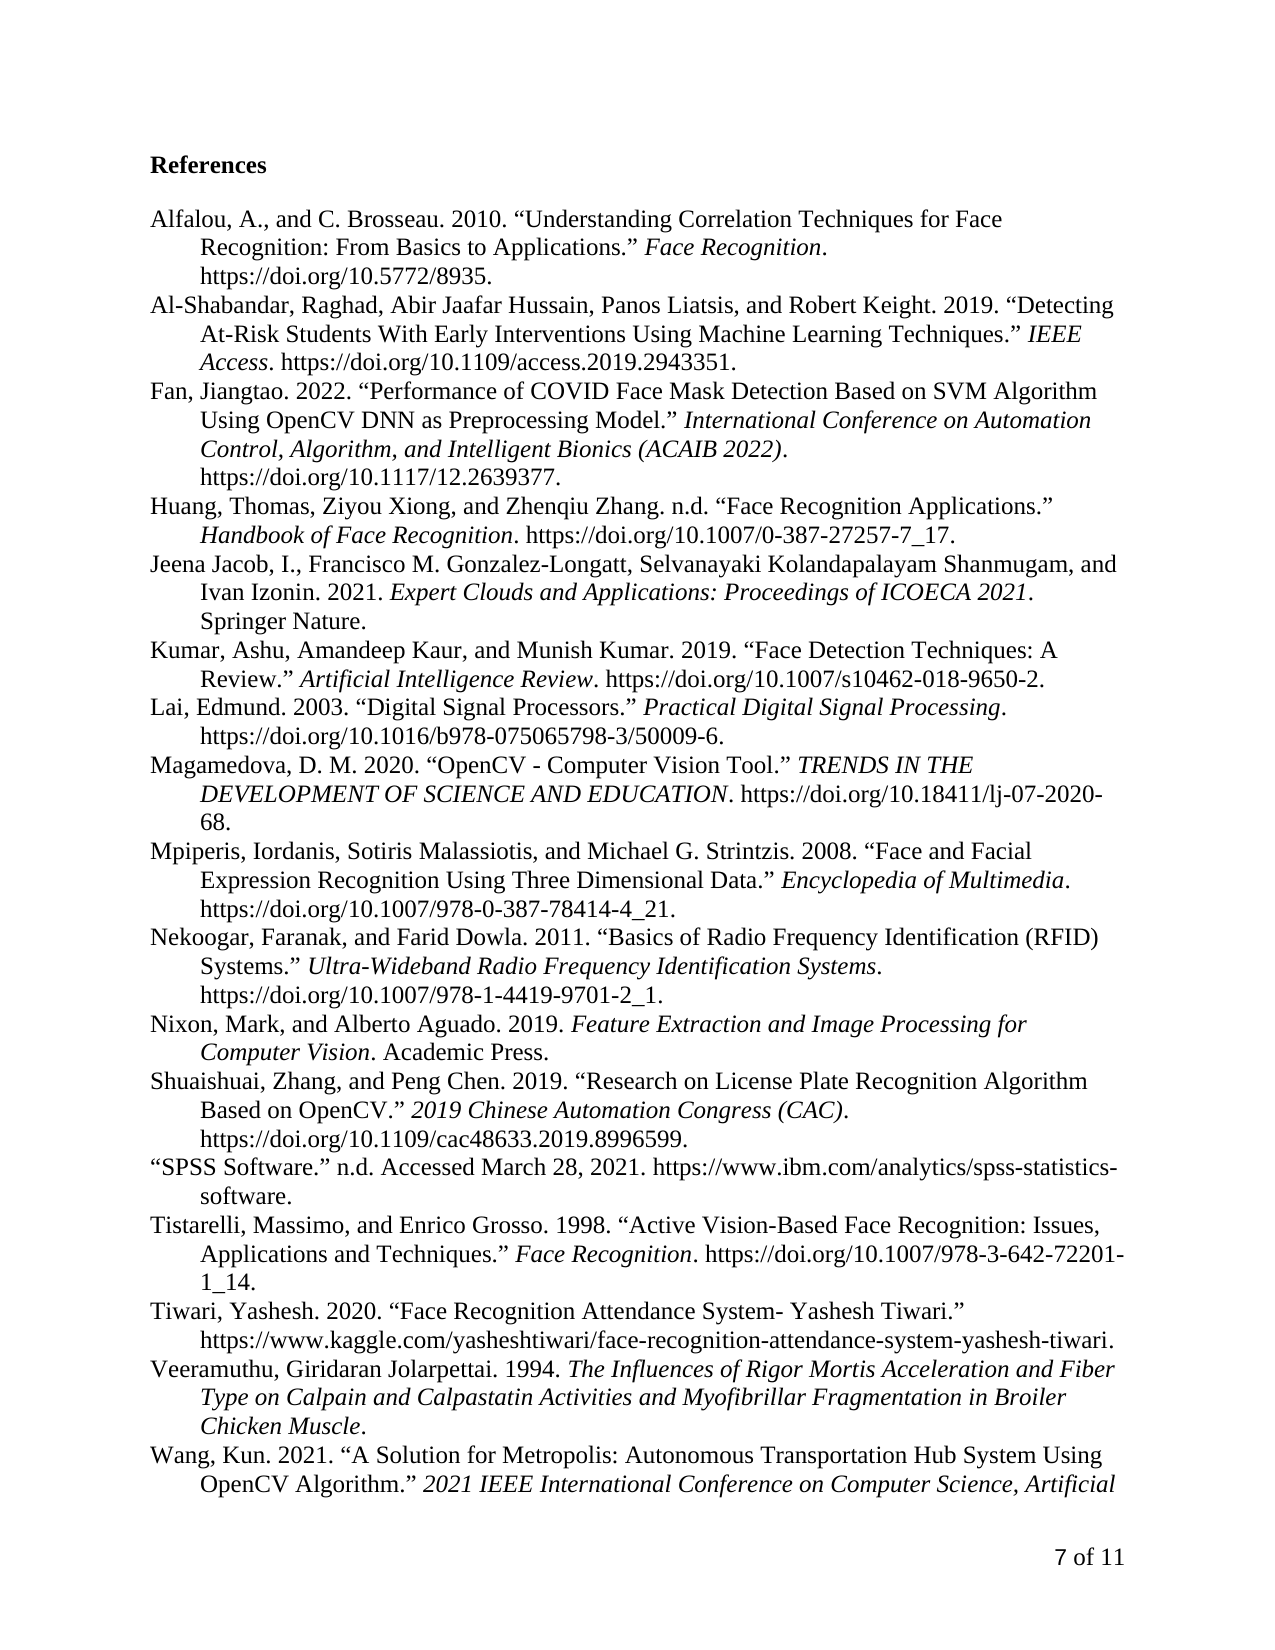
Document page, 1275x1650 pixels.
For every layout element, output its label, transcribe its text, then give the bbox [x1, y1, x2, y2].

text Shuaishuai, Zhang, and Peng Chen. 2019. “Research on License Plate Recognition Algorithm Based on OpenCV.” 2019 Chinese Automation Congress (CAC). https://doi.org/10.1109/cac48633.2019.8996599. [150, 1066, 1125, 1152]
text References [150, 150, 1125, 179]
text Veeramuthu, Giridaran Jolarpettai. 1994. The Influences of Rigor Mortis Acceleration and Fiber Type on Calpain and Calpastatin Activities and Myofibrillar Fragmentation in Broiler Chicken Muscle. [150, 1354, 1125, 1440]
text Nixon, Mark, and Alberto Aguado. 2019. Feature Extraction and Image Processing for Computer Vision. Academic Press. [150, 1009, 1125, 1066]
text Lai, Edmund. 2003. “Digital Signal Processors.” Practical Digital Signal Processing. https://doi.org/10.1016/b978-075065798-3/50009-6. [150, 692, 1125, 750]
text Tistarelli, Massimo, and Enrico Grosso. 1998. “Active Vision-Based Face Recognition: Issues, Applications and Techniques.” Face Recognition. https://doi.org/10.1007/978-3-642-72201-1_14. [150, 1210, 1125, 1296]
text Al-Shabandar, Raghad, Abir Jaafar Hussain, Panos Liatsis, and Robert Keight. 2019. “Detecting At-Risk Students With Early Interventions Using Machine Learning Techniques.” IEEE Access. https://doi.org/10.1109/access.2019.2943351. [150, 290, 1125, 376]
text Kumar, Ashu, Amandeep Kaur, and Munish Kumar. 2019. “Face Detection Techniques: A Review.” Artificial Intelligence Review. https://doi.org/10.1007/s10462-018-9650-2. [150, 635, 1125, 692]
text Huang, Thomas, Ziyou Xiong, and Zhenqiu Zhang. n.d. “Face Recognition Applications.” Handbook of Face Recognition. https://doi.org/10.1007/0-387-27257-7_17. [150, 491, 1125, 549]
text Tiwari, Yashesh. 2020. “Face Recognition Attendance System- Yashesh Tiwari.” https://www.kaggle.com/yasheshtiwari/face-recognition-attendance-system-yashesh-tiwari. [150, 1296, 1125, 1354]
text Alfalou, A., and C. Brosseau. 2010. “Understanding Correlation Techniques for Face Recognition: From Basics to Applications.” Face Recognition. https://doi.org/10.5772/8935. [150, 204, 1125, 290]
text Jeena Jacob, I., Francisco M. Gonzalez-Longatt, Selvanayaki Kolandapalayam Shanmugam, and Ivan Izonin. 2021. Expert Clouds and Applications: Proceedings of ICOECA 2021. Springer Nature. [150, 549, 1125, 635]
text Nekoogar, Faranak, and Farid Dowla. 2011. “Basics of Radio Frequency Identification (RFID) Systems.” Ultra-Wideband Radio Frequency Identification Systems. https://doi.org/10.1007/978-1-4419-9701-2_1. [150, 922, 1125, 1009]
text Fan, Jiangtao. 2022. “Performance of COVID Face Mask Detection Based on SVM Algorithm Using OpenCV DNN as Preprocessing Model.” International Conference on Automation Control, Algorithm, and Intelligent Bionics (ACAIB 2022). https://doi.org/10.1117/12.2639377. [150, 376, 1125, 491]
text “SPSS Software.” n.d. Accessed March 28, 2021. https://www.ibm.com/analytics/spss-statistics-software. [150, 1152, 1125, 1210]
text Mpiperis, Iordanis, Sotiris Malassiotis, and Michael G. Strintzis. 2008. “Face and Facial Expression Recognition Using Three Dimensional Data.” Encyclopedia of Multimedia. https://doi.org/10.1007/978-0-387-78414-4_21. [150, 836, 1125, 922]
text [150, 1440, 1125, 1497]
text Magamedova, D. M. 2020. “OpenCV - Computer Vision Tool.” TRENDS IN THE DEVELOPMENT OF SCIENCE AND EDUCATION. https://doi.org/10.18411/lj-07-2020-68. [150, 750, 1125, 836]
